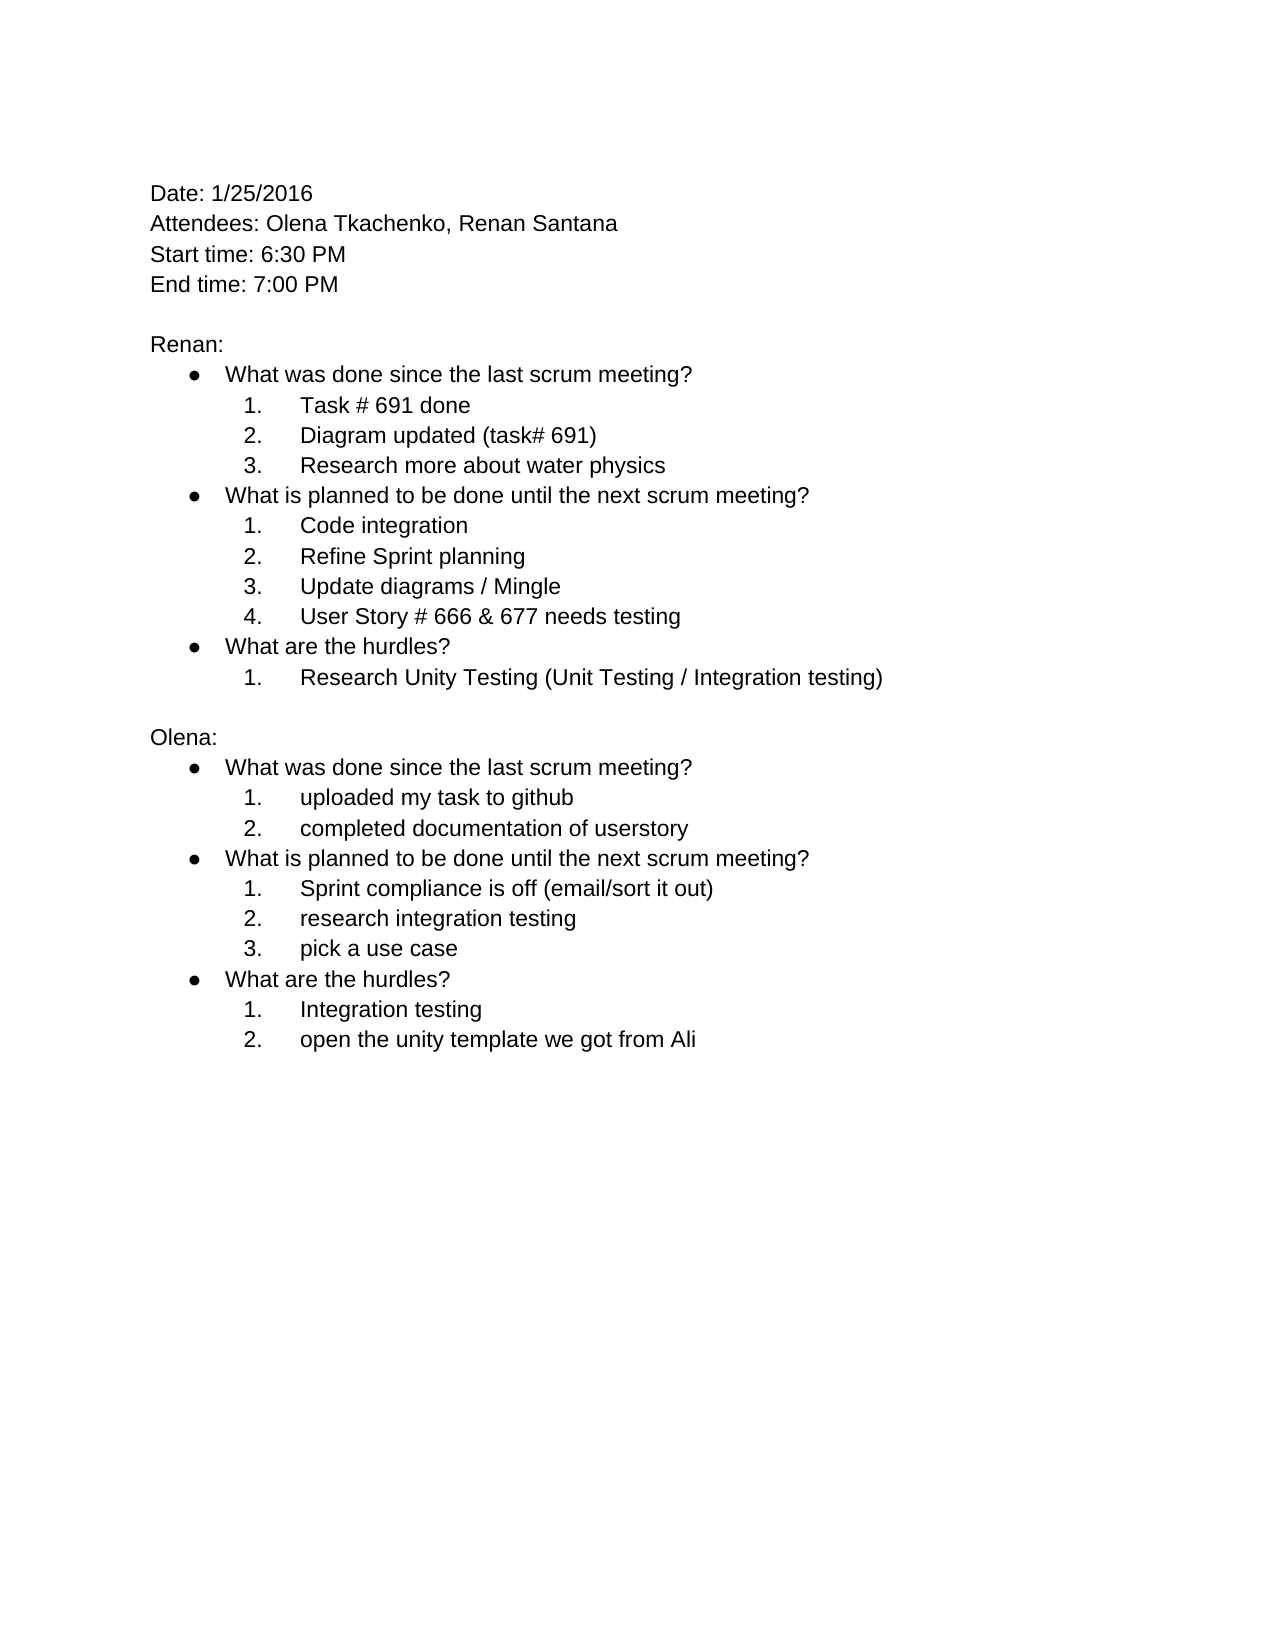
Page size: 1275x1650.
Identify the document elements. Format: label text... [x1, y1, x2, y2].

text Olena: [150, 724, 1125, 750]
text Renan: [150, 331, 1125, 358]
list What are the hurdles? [187, 633, 1125, 660]
list Refine Sprint planning [262, 543, 1125, 569]
list User Story # 666 & 677 needs testing [262, 603, 1125, 629]
text Attendees: Olena Tkachenko, Renan Santana [150, 210, 1125, 237]
list pick a use case [262, 935, 1125, 962]
list open the unity template we got from Ali [262, 1026, 1125, 1052]
text End time: 7:00 PM [150, 271, 1125, 297]
list completed documentation of userstory [262, 814, 1125, 841]
list Diagram updated (task# 691) [262, 422, 1125, 448]
list Sprint compliance is off (email/sort it out) [262, 875, 1125, 901]
text Start time: 6:30 PM [150, 241, 1125, 267]
list Task # 691 done [262, 392, 1125, 418]
list Research more about water physics [262, 452, 1125, 478]
list Update diagrams / Mingle [262, 573, 1125, 599]
list research integration testing [262, 905, 1125, 932]
list uploaded my task to github [262, 784, 1125, 811]
list Code integration [262, 512, 1125, 539]
list Integration testing [262, 996, 1125, 1022]
list What was done since the last scrum meeting? [187, 754, 1125, 781]
list What is planned to be done until the next scrum meeting? [187, 845, 1125, 871]
list What are the hurdles? [187, 966, 1125, 992]
list Research Unity Testing (Unit Testing / Integration testing) [262, 663, 1125, 690]
text Date: 1/25/2016 [150, 180, 1125, 207]
list What was done since the last scrum meeting? [187, 361, 1125, 388]
list What is planned to be done until the next scrum meeting? [187, 482, 1125, 509]
